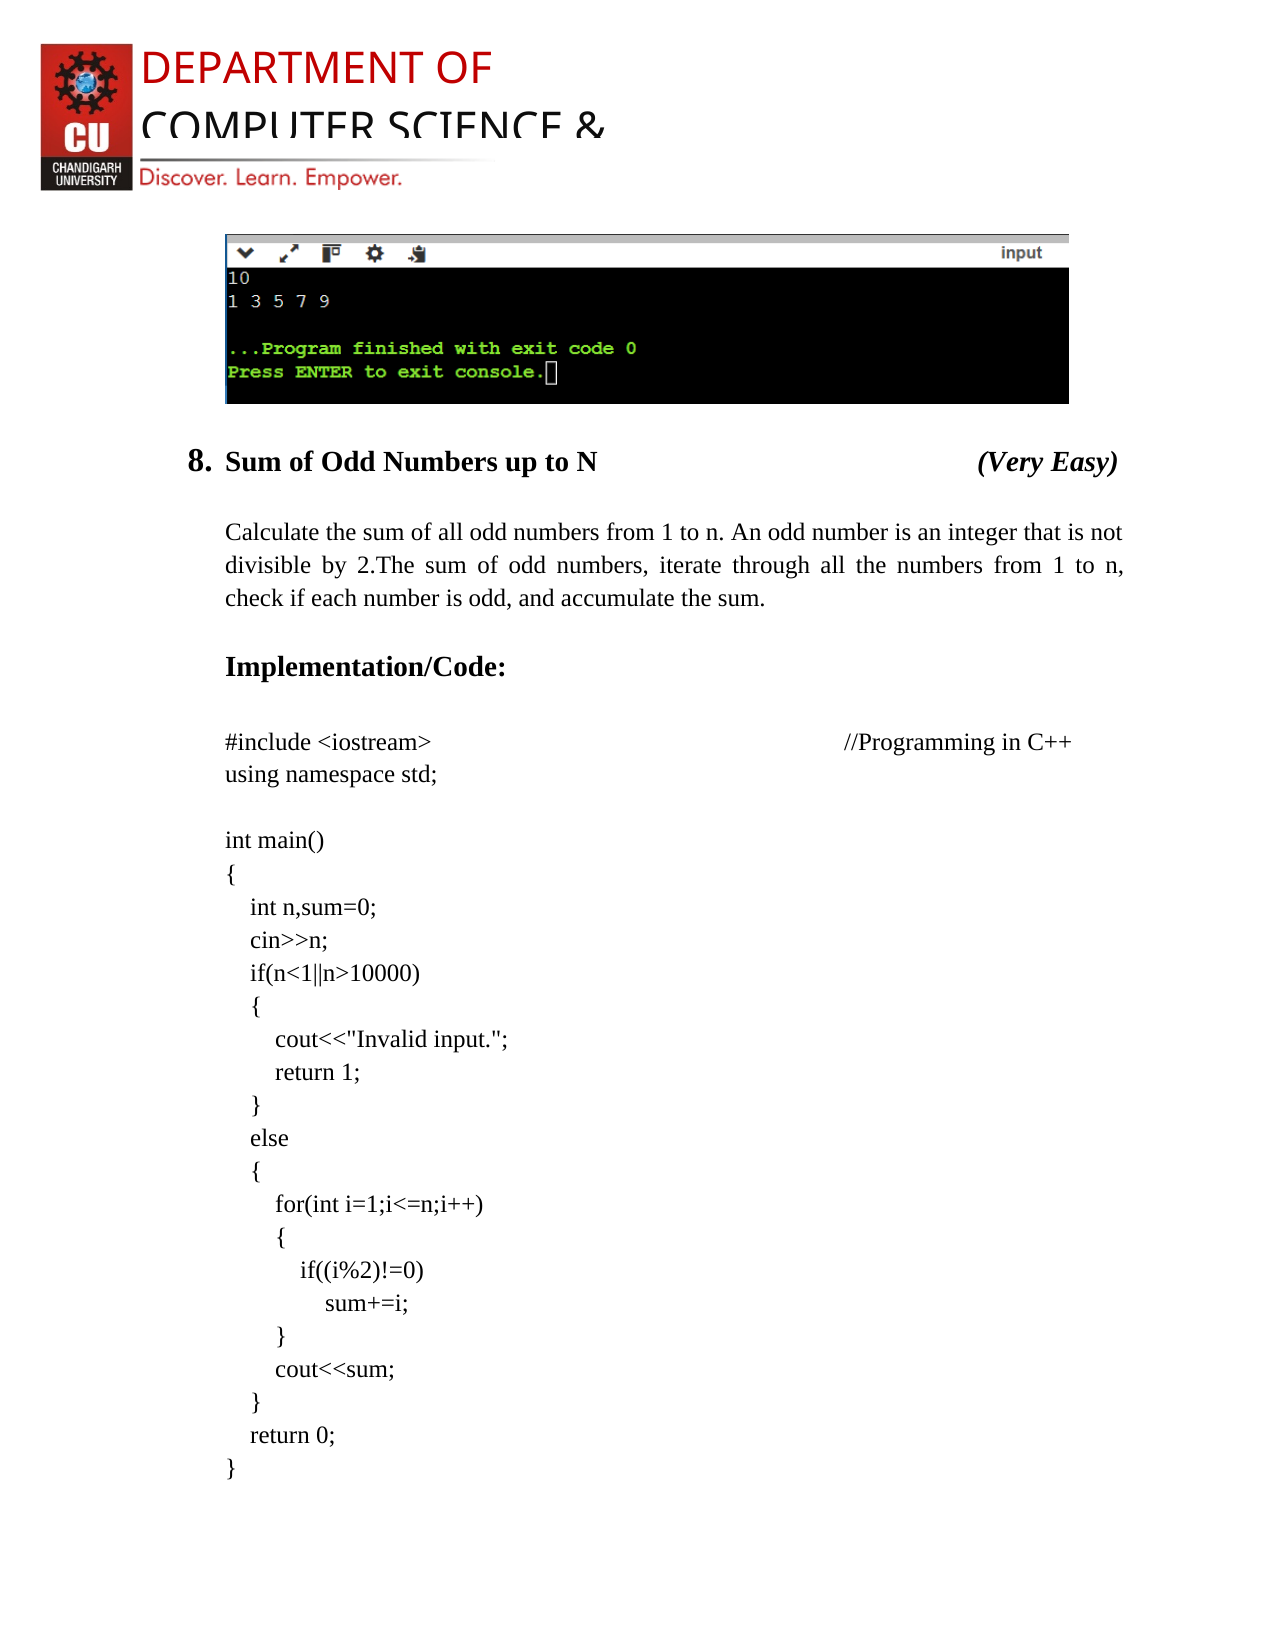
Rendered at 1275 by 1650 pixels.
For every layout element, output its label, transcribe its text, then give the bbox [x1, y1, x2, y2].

list int n,sum=0; [225, 892, 1125, 920]
list Calculate the sum of all odd numbers from 1 to n. An odd number is an integer that is not divisible by 2.The sum of odd numbers, iterate through all the numbers from 1 to n, check if each number is odd, and accumulate the sum. [225, 517, 1125, 612]
list return 0; [225, 1420, 1125, 1449]
list Implementation/Code: [225, 649, 1125, 683]
list { [225, 1156, 1125, 1184]
list cout<<sum; [225, 1354, 1125, 1383]
list } [225, 1321, 1125, 1350]
list if(n<1||n>10000) [225, 958, 1125, 986]
picture [225, 234, 1069, 404]
list Sum of Odd Numbers up to N (Very Easy) [187, 440, 1125, 479]
list return 1; [225, 1057, 1125, 1086]
list { [225, 1222, 1125, 1251]
list sum+=i; [225, 1288, 1125, 1317]
list } [225, 1387, 1125, 1416]
list for(int i=1;i<=n;i++) [225, 1189, 1125, 1218]
list using namespace std; [225, 759, 1125, 788]
list { [225, 859, 1125, 887]
list int main() [225, 826, 1125, 854]
list cin>>n; [225, 925, 1125, 953]
picture [40, 43, 529, 191]
list } [225, 1090, 1125, 1118]
list } [225, 1453, 1125, 1482]
list #include <iostream> //Programming in C++ [225, 727, 1125, 755]
list cout<<"Invalid input."; [225, 1024, 1125, 1052]
list if((i%2)!=0) [225, 1255, 1125, 1284]
list { [225, 991, 1125, 1019]
list else [225, 1123, 1125, 1152]
